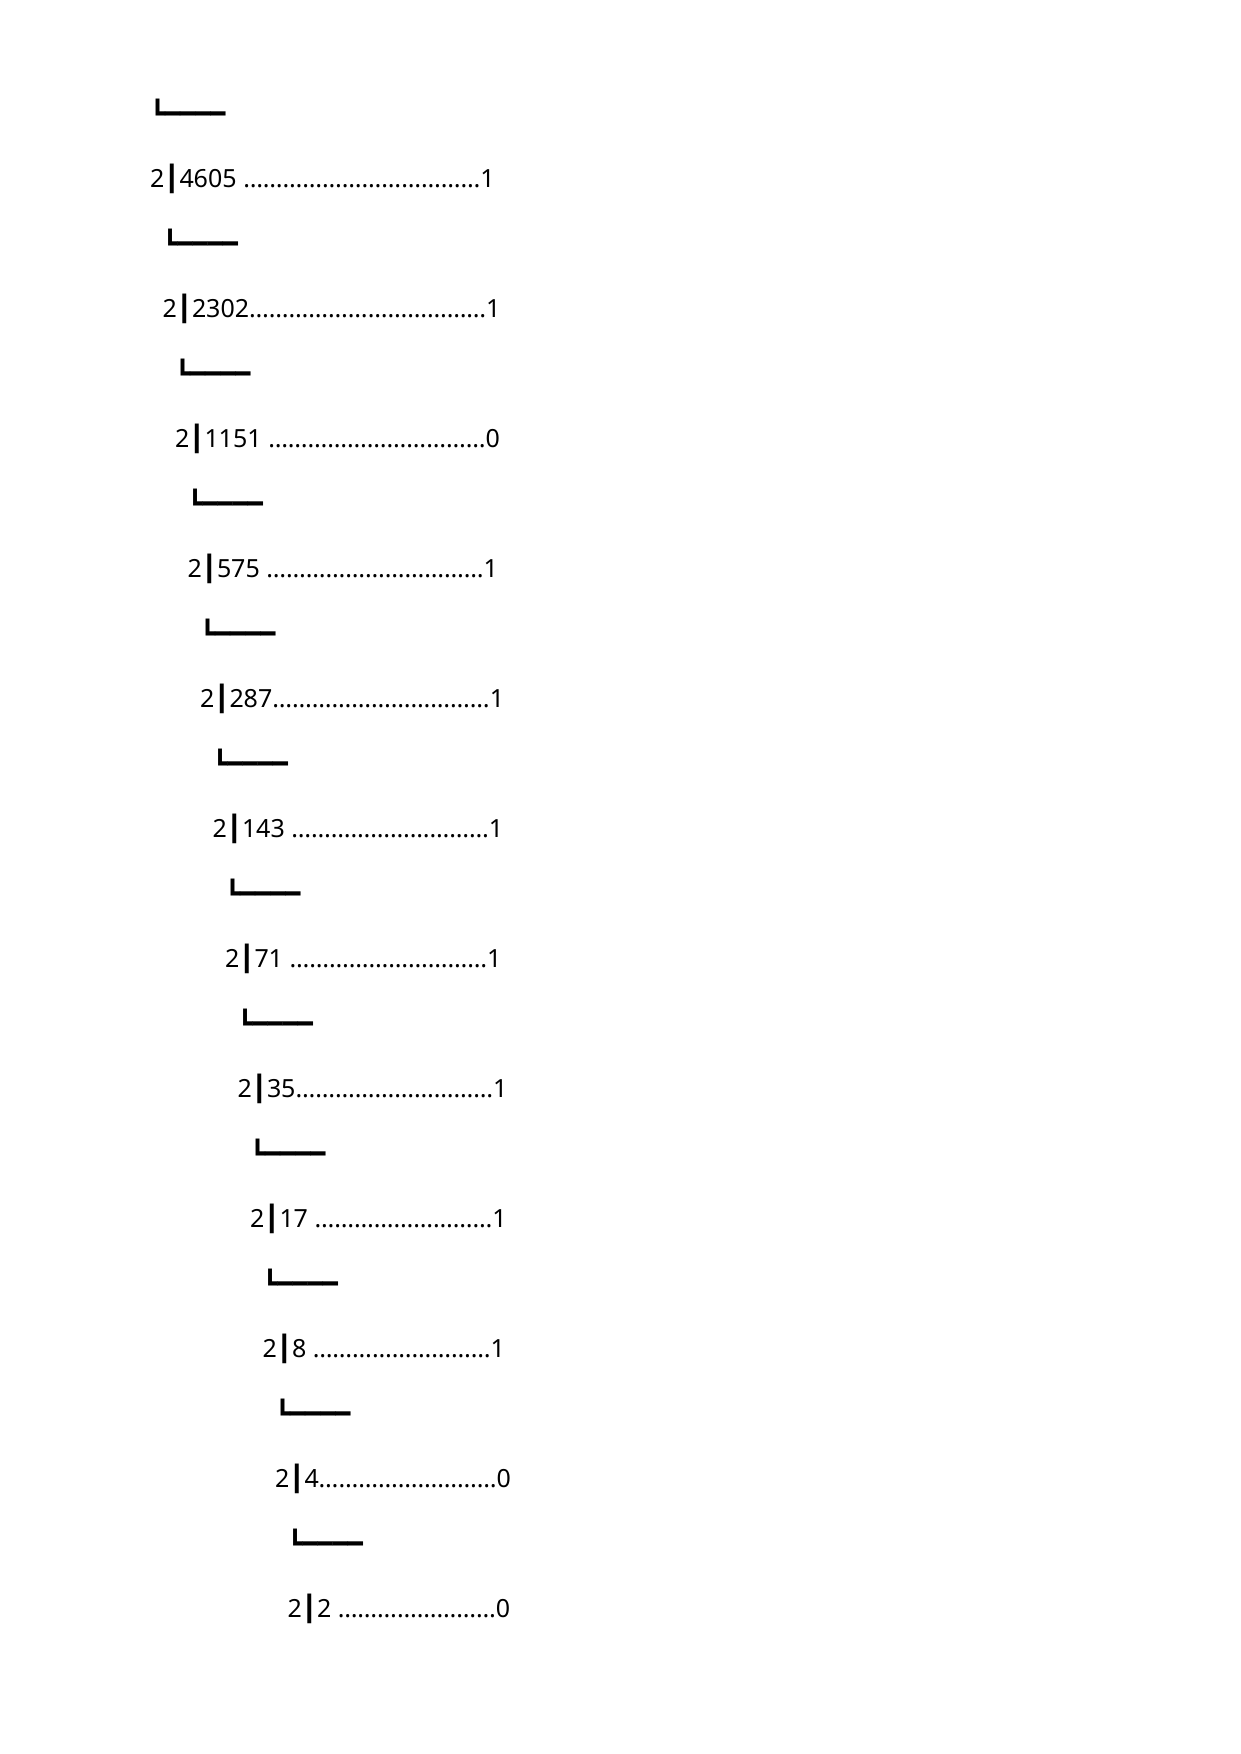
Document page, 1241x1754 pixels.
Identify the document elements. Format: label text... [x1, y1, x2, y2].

text ┗━━━━ [75, 341, 1165, 406]
text 2┃35…………………………1 [75, 1056, 1165, 1121]
text ┗━━━━ [75, 861, 1165, 926]
text ┗━━━━ [75, 731, 1165, 796]
text 2┃2 ……………………0 [75, 1576, 1165, 1641]
text ┗━━━━ [75, 1381, 1165, 1446]
text 2┃575 ……………………………1 [75, 536, 1165, 601]
text 2┃2302………………………………1 [75, 276, 1165, 341]
text 2┃8 ………………………1 [75, 1316, 1165, 1381]
text 2┃4605 ………………………………1 [75, 146, 1165, 211]
text ┗━━━━ [75, 471, 1165, 536]
text ┗━━━━ [75, 1121, 1165, 1186]
text 2┃71 …………………………1 [75, 926, 1165, 991]
text 2┃1151 ……………………………0 [75, 406, 1165, 471]
text ┗━━━━ [75, 991, 1165, 1056]
text ┗━━━━ [75, 1511, 1165, 1576]
text 2┃4………………………0 [75, 1446, 1165, 1511]
text 2┃287……………………………1 [75, 666, 1165, 731]
text ┗━━━━ [75, 81, 1165, 146]
text ┗━━━━ [75, 601, 1165, 666]
text ┗━━━━ [75, 1251, 1165, 1316]
text ┗━━━━ [75, 211, 1165, 276]
text 2┃143 …………………………1 [75, 796, 1165, 861]
text 2┃17 ………………………1 [75, 1186, 1165, 1251]
